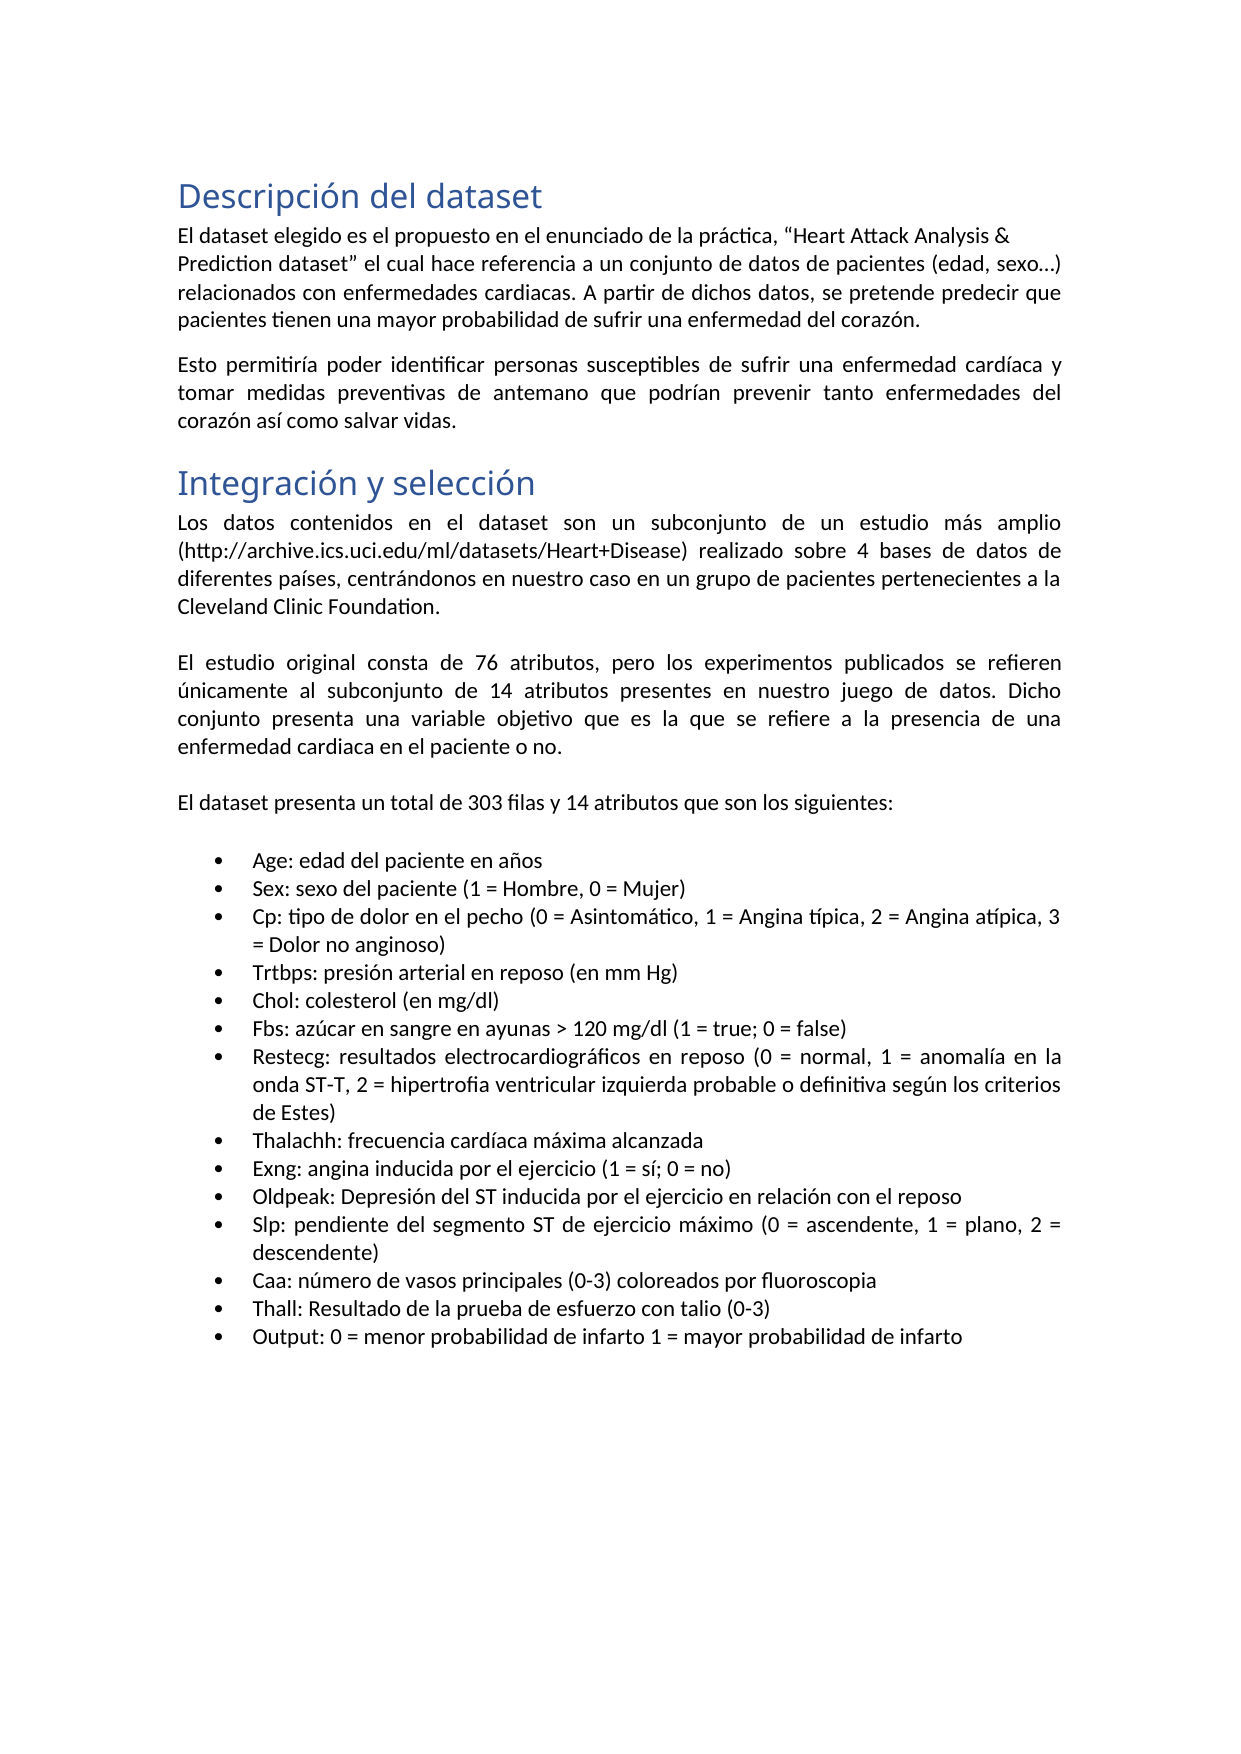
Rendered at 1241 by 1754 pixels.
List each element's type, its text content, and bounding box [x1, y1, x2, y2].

text Prediction dataset” el cual hace referencia a un conjunto de datos de pacientes (edad, sexo…) relacionados con enfermedades cardiacas. A partir de dichos datos, se pretende predecir que pacientes tienen una mayor probabilidad de sufrir una enfermedad del corazón. [177, 249, 1063, 334]
list Restecg: resultados electrocardiográficos en reposo (0 = normal, 1 = anomalía en la onda ST-T, 2 = hipertrofia ventricular izquierda probable o definitiva según los criterios de Estes) [215, 1042, 1063, 1126]
list Trtbps: presión arterial en reposo (en mm Hg) [215, 958, 1063, 986]
list Thalachh: frecuencia cardíaca máxima alcanzada [215, 1126, 1063, 1154]
text Los datos contenidos en el dataset son un subconjunto de un estudio más amplio (http://archive.ics.uci.edu/ml/datasets/Heart+Disease) realizado sobre 4 bases de datos de diferentes países, centrándonos en nuestro caso en un grupo de pacientes pertenecientes a la Cleveland Clinic Foundation. [177, 508, 1063, 620]
text Esto permitiría poder identificar personas susceptibles de sufrir una enfermedad cardíaca y tomar medidas preventivas de antemano que podrían prevenir tanto enfermedades del corazón así como salvar vidas. [177, 350, 1063, 434]
text El dataset elegido es el propuesto en el enunciado de la práctica, “Heart Attack Analysis & [177, 222, 1063, 249]
list Chol: colesterol (en mg/dl) [215, 986, 1063, 1014]
list Age: edad del paciente en años [215, 846, 1063, 874]
subtitle Descripción del dataset [177, 173, 1063, 218]
list Exng: angina inducida por el ejercicio (1 = sí; 0 = no) [215, 1154, 1063, 1182]
subtitle Integración y selección [177, 459, 1063, 505]
list Sex: sexo del paciente (1 = Hombre, 0 = Mujer) [215, 874, 1063, 902]
list Fbs: azúcar en sangre en ayunas > 120 mg/dl (1 = true; 0 = false) [215, 1014, 1063, 1042]
list Oldpeak: Depresión del ST inducida por el ejercicio en relación con el reposo [215, 1182, 1063, 1210]
text El estudio original consta de 76 atributos, pero los experimentos publicados se refieren únicamente al subconjunto de 14 atributos presentes en nuestro juego de datos. Dicho conjunto presenta una variable objetivo que es la que se refiere a la presencia de una enfermedad cardiaca en el paciente o no. [177, 648, 1063, 761]
list Cp: tipo de dolor en el pecho (0 = Asintomático, 1 = Angina típica, 2 = Angina atípica, 3 = Dolor no anginoso) [215, 902, 1063, 958]
text El dataset presenta un total de 303 filas y 14 atributos que son los siguientes: [177, 788, 1063, 817]
list Slp: pendiente del segmento ST de ejercicio máximo (0 = ascendente, 1 = plano, 2 = descendente) [215, 1210, 1063, 1266]
list Caa: número de vasos principales (0-3) coloreados por fluoroscopia [215, 1266, 1063, 1294]
list Thall: Resultado de la prueba de esfuerzo con talio (0-3) [215, 1294, 1063, 1322]
list Output: 0 = menor probabilidad de infarto 1 = mayor probabilidad de infarto [215, 1322, 1063, 1350]
